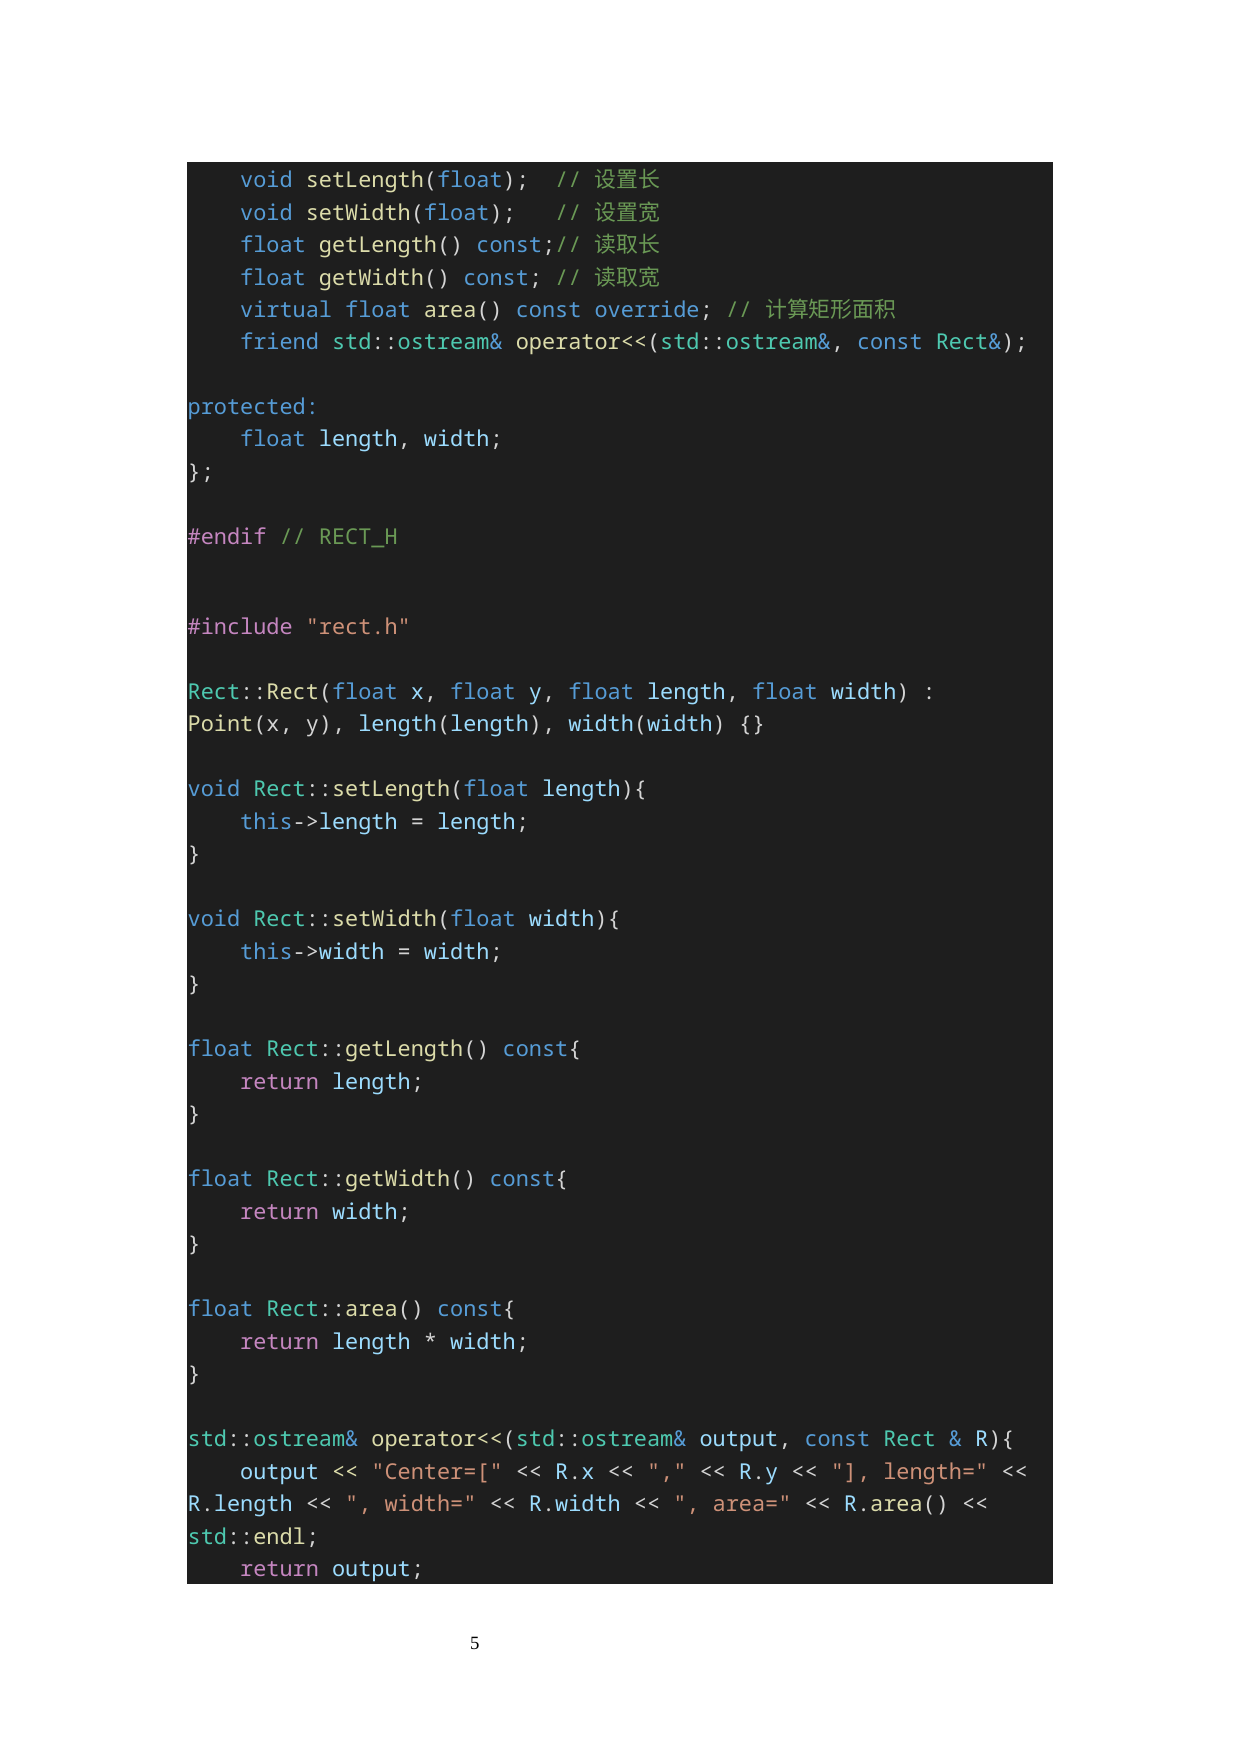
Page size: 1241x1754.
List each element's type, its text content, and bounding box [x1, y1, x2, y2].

text #endif // RECT_H [187, 519, 1053, 552]
text float Rect::getLength() const{ [187, 1032, 1053, 1064]
text return length; [187, 1064, 1053, 1097]
text virtual float area() const override; // 计算矩形面积 [187, 292, 1053, 324]
text void setWidth(float); // 设置宽 [187, 194, 1053, 227]
text this->length = length; [187, 804, 1053, 837]
text } [187, 837, 1053, 869]
text void Rect::setLength(float length){ [187, 772, 1053, 804]
text } [187, 1227, 1053, 1259]
text float getLength() const;// 读取长 [187, 227, 1053, 259]
text return length * width; [187, 1324, 1053, 1357]
text float length, width; [187, 422, 1053, 454]
text return output; [187, 1552, 1053, 1584]
text } [187, 1097, 1053, 1129]
text friend std::ostream& operator<<(std::ostream&, const Rect&); [187, 324, 1053, 357]
text #include "rect.h" [187, 609, 1053, 642]
text std::ostream& operator<<(std::ostream& output, const Rect & R){ [187, 1422, 1053, 1454]
text output << "Center=[" << R.x << "," << R.y << "], length=" << R.length << ", width=" << R.width << ", area=" << R.area() << std::endl; [187, 1454, 1053, 1552]
text this->width = width; [187, 934, 1053, 967]
text void setLength(float); // 设置长 [187, 162, 1053, 194]
text protected: [187, 389, 1053, 422]
text return width; [187, 1194, 1053, 1227]
text float Rect::getWidth() const{ [187, 1162, 1053, 1194]
text }; [187, 454, 1053, 487]
text } [187, 967, 1053, 999]
text float getWidth() const; // 读取宽 [187, 259, 1053, 292]
text } [187, 1357, 1053, 1389]
text Rect::Rect(float x, float y, float length, float width) : Point(x, y), length(length), width(width) {} [187, 674, 1053, 739]
text float Rect::area() const{ [187, 1292, 1053, 1324]
text void Rect::setWidth(float width){ [187, 902, 1053, 934]
